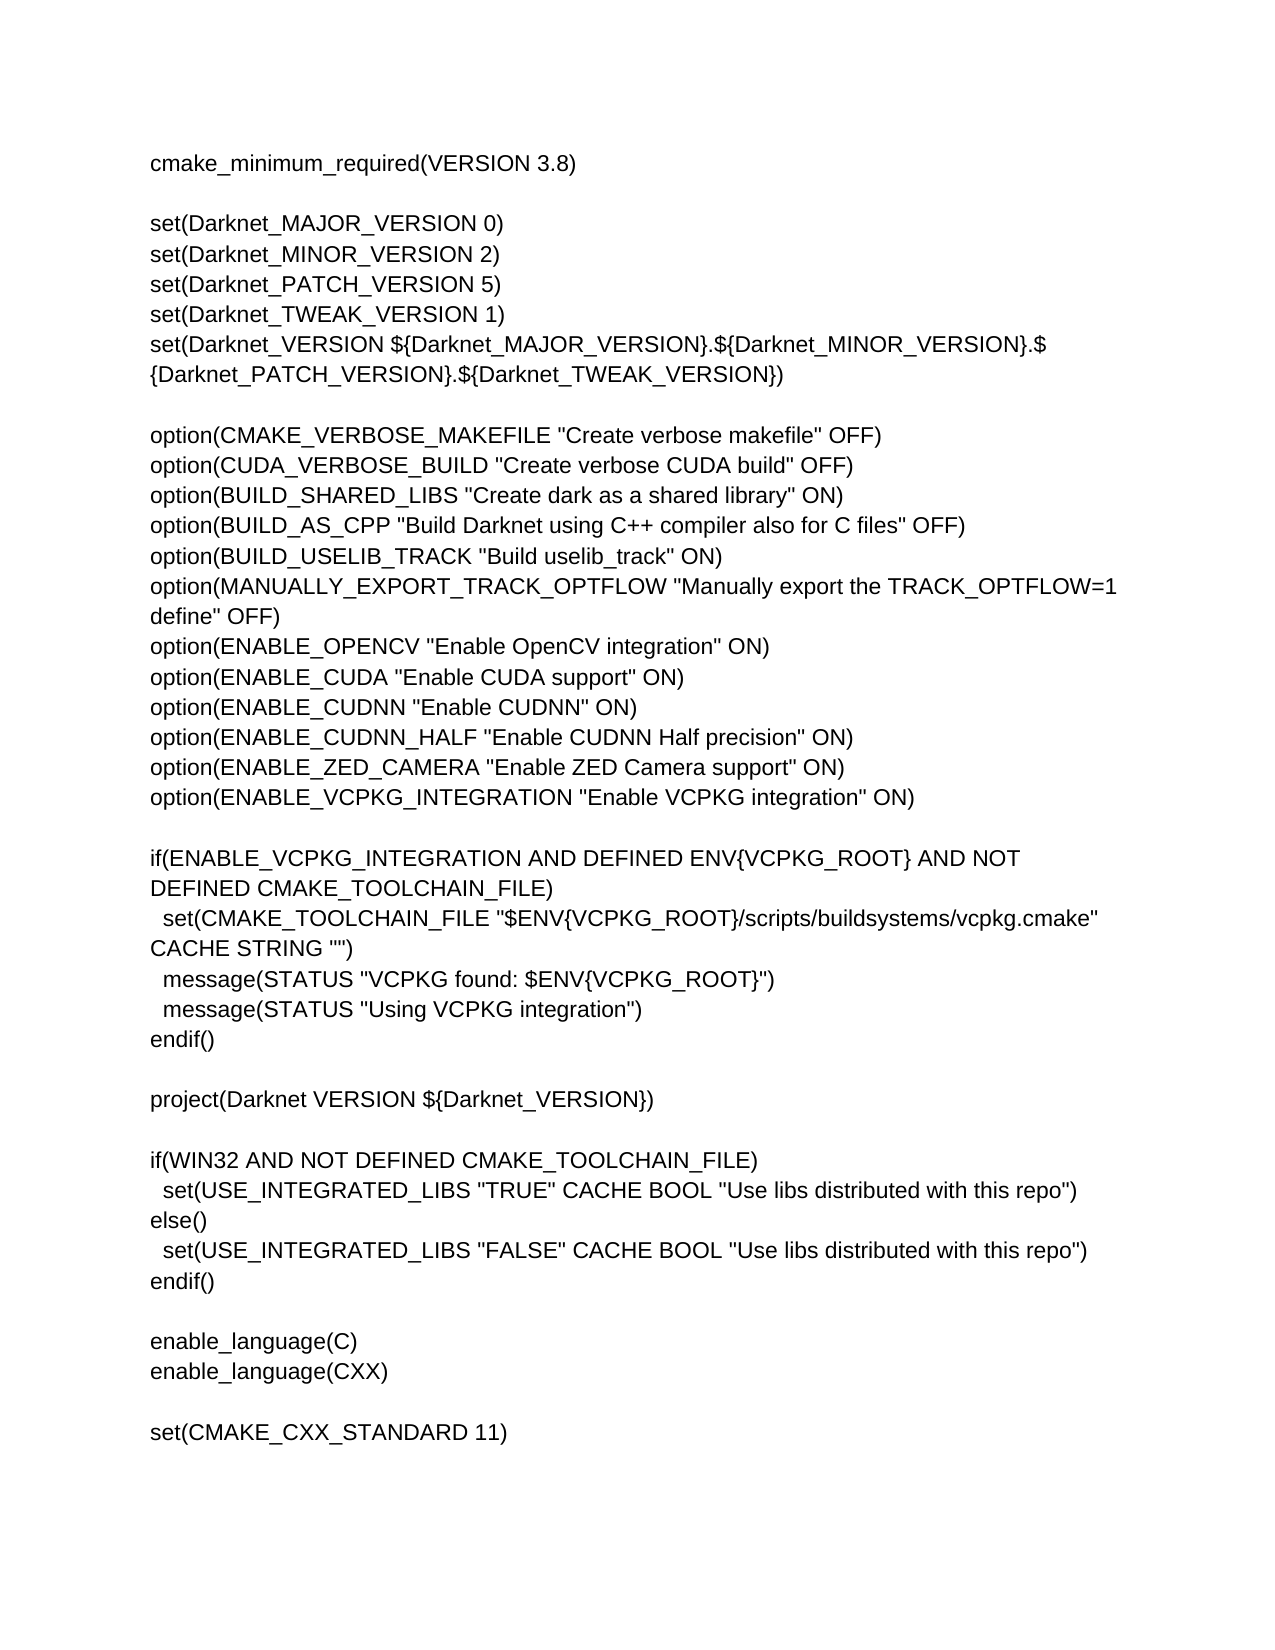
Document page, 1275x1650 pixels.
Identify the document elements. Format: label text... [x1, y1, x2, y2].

text set(CMAKE_TOOLCHAIN_FILE "$ENV{VCPKG_ROOT}/scripts/buildsystems/vcpkg.cmake" CACHE STRING "") [150, 905, 1125, 962]
text message(STATUS "Using VCPKG integration") [150, 996, 1125, 1022]
text project(Darknet VERSION ${Darknet_VERSION}) [150, 1086, 1125, 1113]
text option(BUILD_USELIB_TRACK "Build uselib_track" ON) [150, 543, 1125, 569]
text option(ENABLE_CUDNN "Enable CUDNN" ON) [150, 694, 1125, 720]
text option(ENABLE_OPENCV "Enable OpenCV integration" ON) [150, 633, 1125, 660]
text endif() [150, 1268, 1125, 1294]
text option(CUDA_VERBOSE_BUILD "Create verbose CUDA build" OFF) [150, 452, 1125, 478]
text enable_language(C) [150, 1328, 1125, 1354]
text option(ENABLE_CUDNN_HALF "Enable CUDNN Half precision" ON) [150, 724, 1125, 750]
text option(ENABLE_VCPKG_INTEGRATION "Enable VCPKG integration" ON) [150, 784, 1125, 811]
text set(Darknet_TWEAK_VERSION 1) [150, 301, 1125, 327]
text if(WIN32 AND NOT DEFINED CMAKE_TOOLCHAIN_FILE) [150, 1147, 1125, 1173]
text option(CMAKE_VERBOSE_MAKEFILE "Create verbose makefile" OFF) [150, 422, 1125, 448]
text set(Darknet_PATCH_VERSION 5) [150, 271, 1125, 297]
text set(CMAKE_CXX_STANDARD 11) [150, 1419, 1125, 1445]
text option(ENABLE_ZED_CAMERA "Enable ZED Camera support" ON) [150, 754, 1125, 781]
text set(USE_INTEGRATED_LIBS "FALSE" CACHE BOOL "Use libs distributed with this repo") [150, 1237, 1125, 1264]
text cmake_minimum_required(VERSION 3.8) [150, 150, 1125, 176]
text if(ENABLE_VCPKG_INTEGRATION AND DEFINED ENV{VCPKG_ROOT} AND NOT DEFINED CMAKE_TOOLCHAIN_FILE) [150, 845, 1125, 901]
text set(Darknet_MAJOR_VERSION 0) [150, 210, 1125, 237]
text option(ENABLE_CUDA "Enable CUDA support" ON) [150, 663, 1125, 690]
text set(Darknet_MINOR_VERSION 2) [150, 241, 1125, 267]
text else() [150, 1207, 1125, 1234]
text enable_language(CXX) [150, 1358, 1125, 1385]
text set(Darknet_VERSION ${Darknet_MAJOR_VERSION}.${Darknet_MINOR_VERSION}.${Darknet_PATCH_VERSION}.${Darknet_TWEAK_VERSION}) [150, 331, 1125, 388]
text option(BUILD_AS_CPP "Build Darknet using C++ compiler also for C files" OFF) [150, 512, 1125, 539]
text message(STATUS "VCPKG found: $ENV{VCPKG_ROOT}") [150, 966, 1125, 992]
text set(USE_INTEGRATED_LIBS "TRUE" CACHE BOOL "Use libs distributed with this repo") [150, 1177, 1125, 1203]
text option(MANUALLY_EXPORT_TRACK_OPTFLOW "Manually export the TRACK_OPTFLOW=1 define" OFF) [150, 573, 1125, 629]
text option(BUILD_SHARED_LIBS "Create dark as a shared library" ON) [150, 482, 1125, 509]
text endif() [150, 1026, 1125, 1052]
